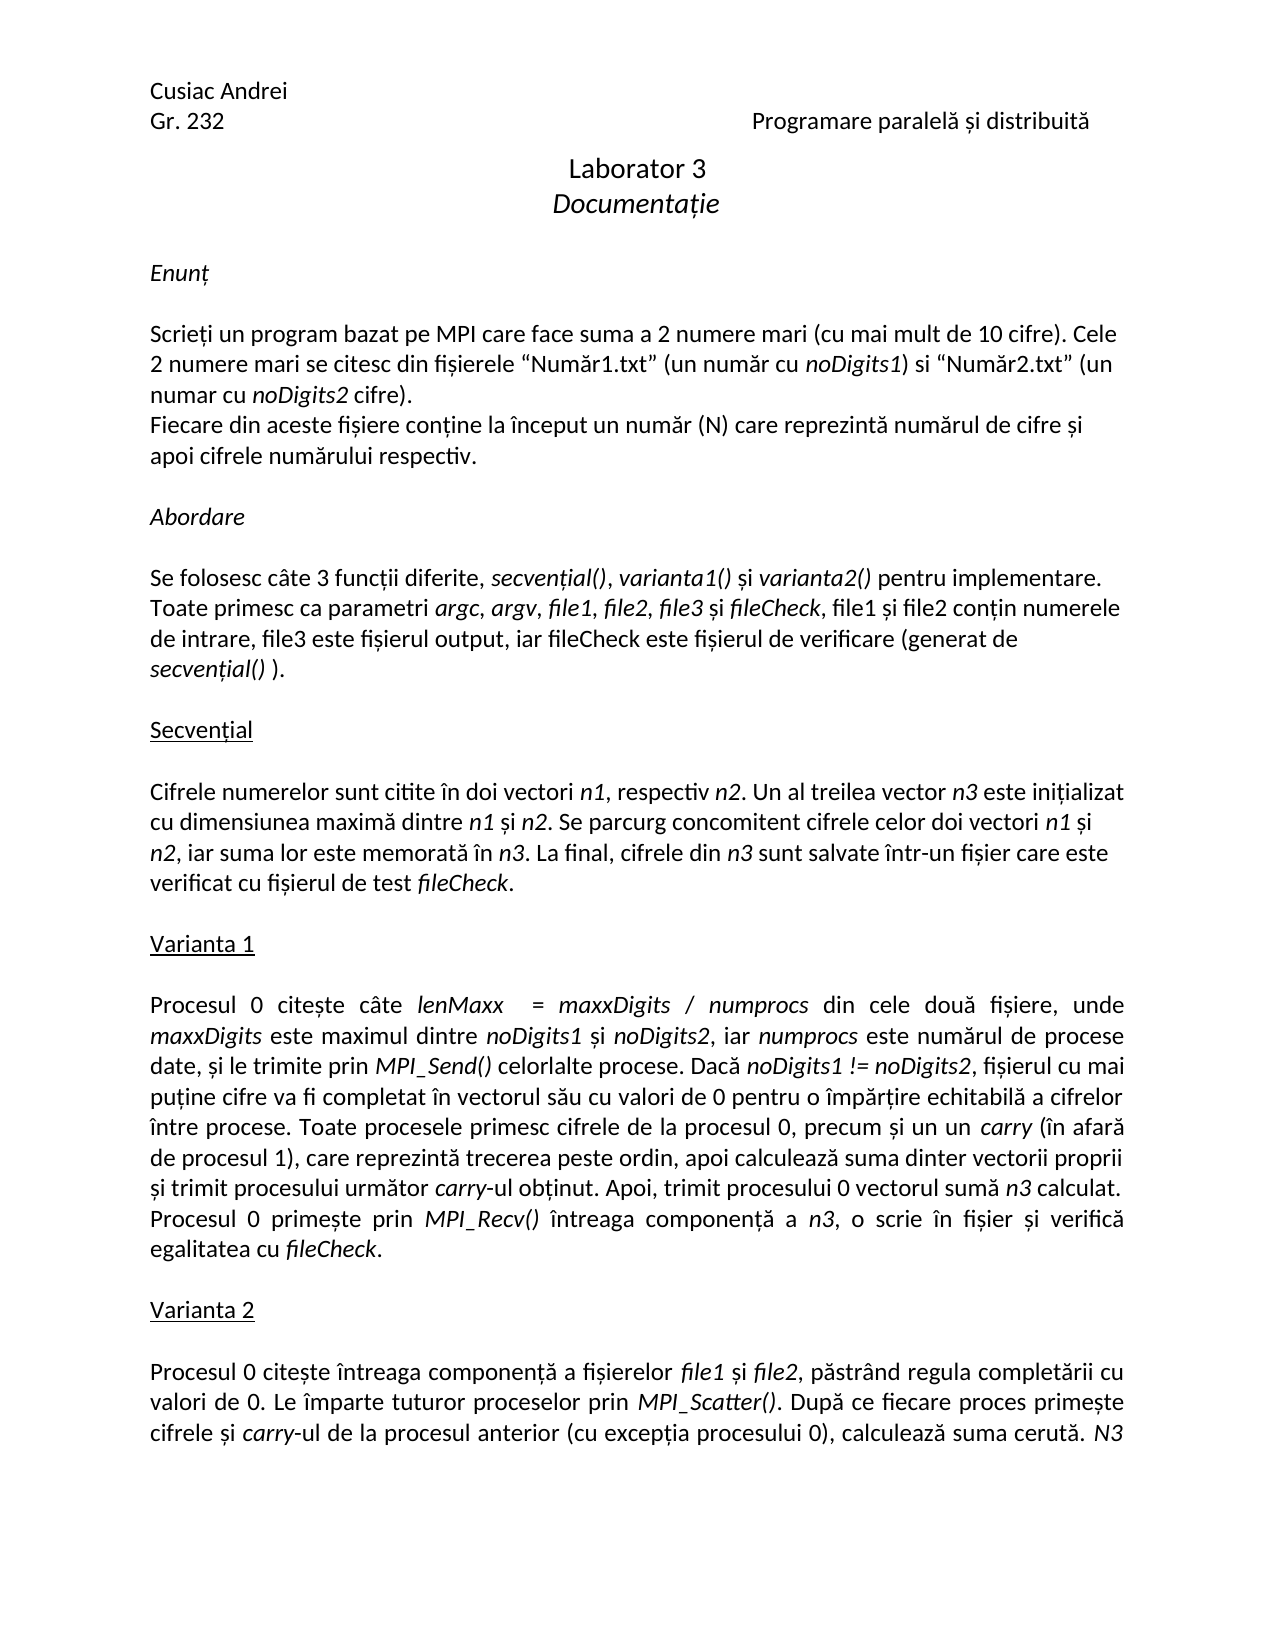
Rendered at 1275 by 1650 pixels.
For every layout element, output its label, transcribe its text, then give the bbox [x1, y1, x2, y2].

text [150, 1356, 1125, 1447]
text Se folosesc câte 3 funcții diferite, secvențial(), varianta1() și varianta2() pentru implementare. Toate primesc ca parametri argc, argv, file1, file2, file3 și fileCheck, file1 și file2 conțin numerele de intrare, file3 este fișierul output, iar fileCheck este fișierul de verificare (generat de secvențial() ). [150, 562, 1125, 684]
text Scrieți un program bazat pe MPI care face suma a 2 numere mari (cu mai mult de 10 cifre). Cele 2 numere mari se citesc din fișierele “Număr1.txt” (un număr cu noDigits1) si “Număr2.txt” (un numar cu noDigits2 cifre). [150, 318, 1125, 409]
text Cifrele numerelor sunt citite în doi vectori n1, respectiv n2. Un al treilea vector n3 este inițializat cu dimensiunea maximă dintre n1 și n2. Se parcurg concomitent cifrele celor doi vectori n1 și n2, iar suma lor este memorată în n3. La final, cifrele din n3 sunt salvate într-un fișier care este verificat cu fișierul de test fileCheck. [150, 776, 1125, 898]
text Fiecare din aceste fișiere conține la început un număr (N) care reprezintă numărul de cifre și apoi cifrele numărului respectiv. [150, 409, 1125, 471]
text Secvențial [150, 715, 1125, 745]
text Varianta 1 [150, 928, 1125, 959]
text Procesul 0 primește prin MPI_Recv() întreaga componență a n3, o scrie în fișier și verifică egalitatea cu fileCheck. [150, 1203, 1125, 1264]
text Laborator 3 [150, 150, 1125, 186]
text Varianta 2 [150, 1294, 1125, 1325]
text Enunț [150, 257, 1125, 287]
text Abordare [150, 501, 1125, 532]
text Documentație [150, 186, 1125, 221]
text Procesul 0 citește câte lenMaxx = maxxDigits / numprocs din cele două fișiere, unde maxxDigits este maximul dintre noDigits1 și noDigits2, iar numprocs este numărul de procese date, și le trimite prin MPI_Send() celorlalte procese. Dacă noDigits1 != noDigits2, fișierul cu mai puține cifre va fi completat în vectorul său cu valori de 0 pentru o împărțire echitabilă a cifrelor între procese. Toate procesele primesc cifrele de la procesul 0, precum și un un carry (în afară de procesul 1), care reprezintă trecerea peste ordin, apoi calculează suma dinter vectorii proprii și trimit procesului următor carry-ul obținut. Apoi, trimit procesului 0 vectorul sumă n3 calculat. [150, 989, 1125, 1203]
